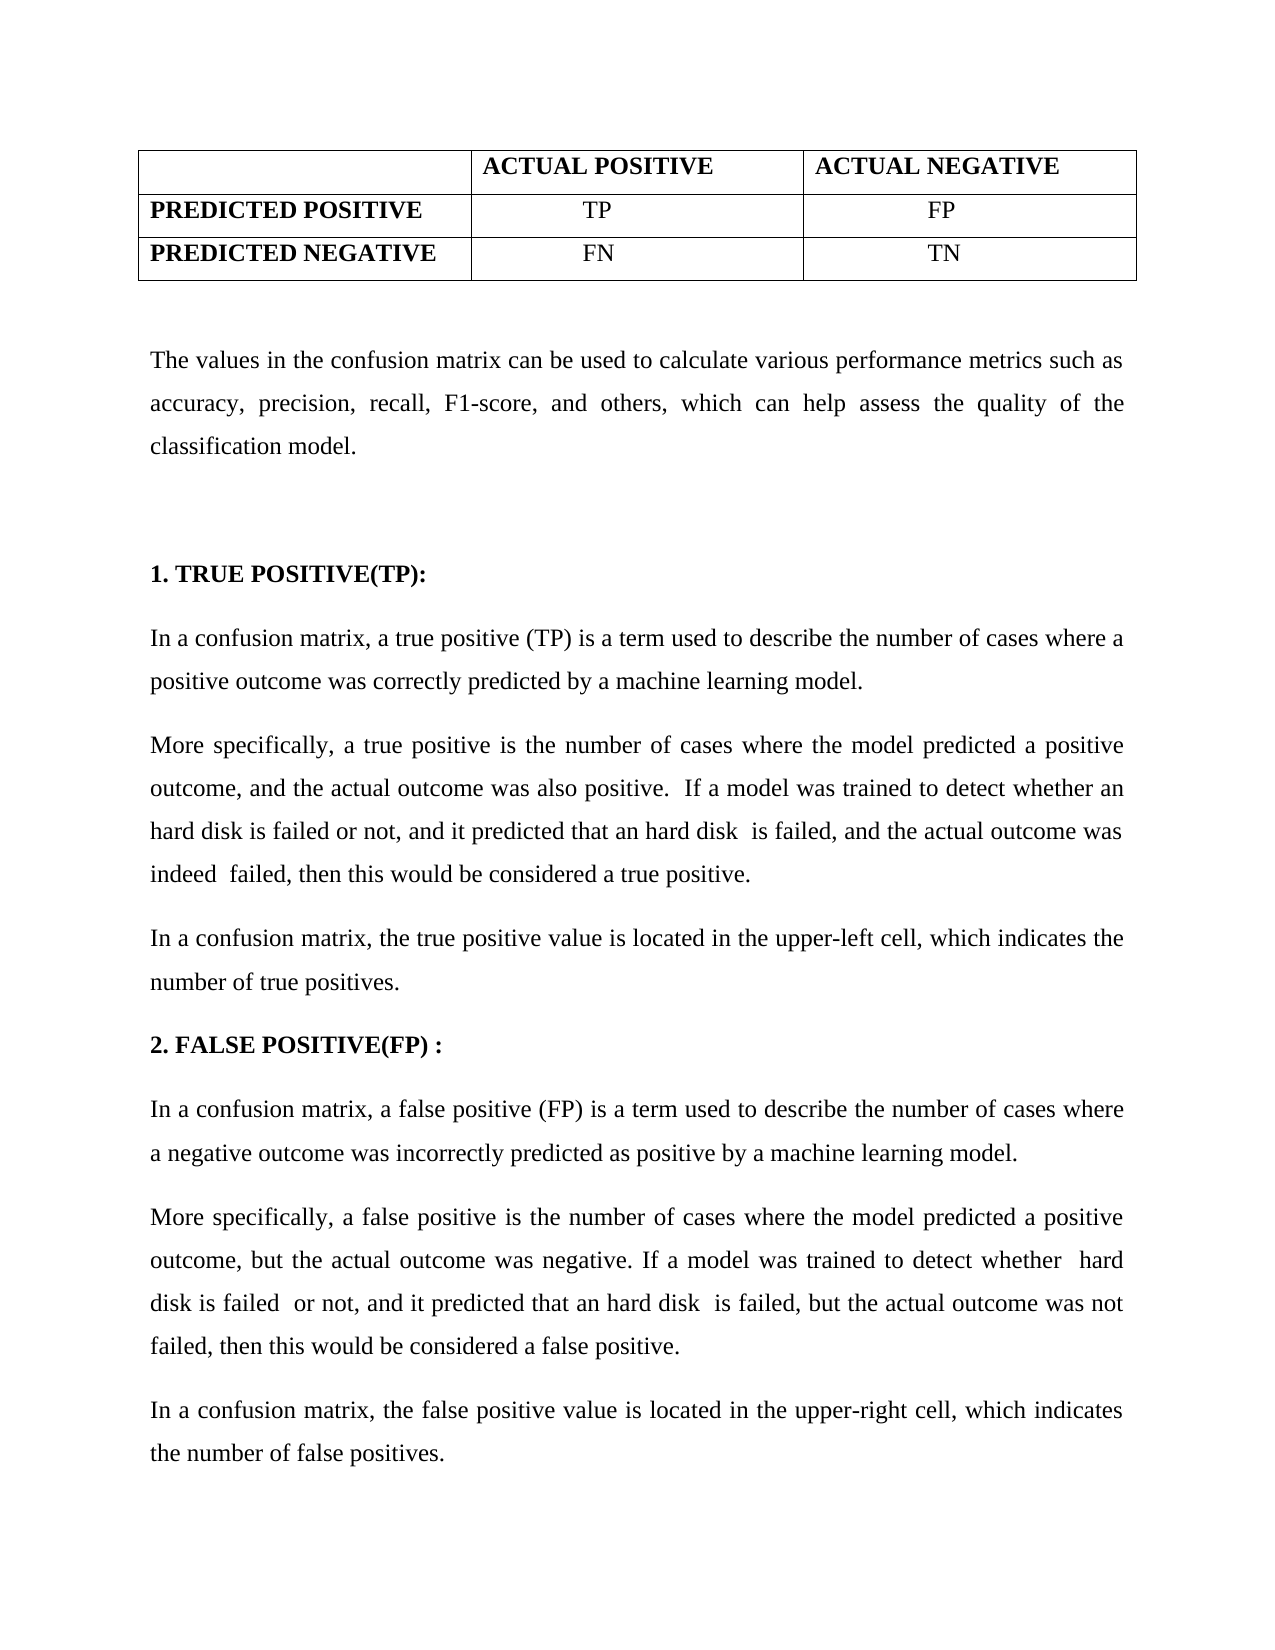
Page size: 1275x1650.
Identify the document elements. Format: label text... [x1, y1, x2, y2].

text More specifically, a true positive is the number of cases where the model predicted a positive outcome, and the actual outcome was also positive. If a model was trained to detect whether an hard disk is failed or not, and it predicted that an hard disk is failed, and the actual outcome was indeed failed, then this would be considered a true positive. [150, 730, 1125, 888]
text In a confusion matrix, a false positive (FP) is a term used to describe the number of cases where a negative outcome was incorrectly predicted as positive by a machine learning model. [150, 1094, 1125, 1166]
table_cell FP [804, 195, 1136, 237]
table_header ACTUAL POSITIVE [472, 151, 803, 194]
table_cell TP [472, 195, 803, 237]
table_cell PREDICTED NEGATIVE [139, 238, 471, 280]
text In a confusion matrix, the true positive value is located in the upper-left cell, which indicates the number of true positives. [150, 923, 1125, 995]
text The values in the confusion matrix can be used to calculate various performance metrics such as accuracy, precision, recall, F1-score, and others, which can help assess the quality of the classification model. [150, 345, 1125, 460]
table_cell FN [472, 238, 803, 280]
table_cell TN [804, 238, 1136, 280]
table_cell PREDICTED POSITIVE [139, 195, 471, 237]
text More specifically, a false positive is the number of cases where the model predicted a positive outcome, but the actual outcome was negative. If a model was trained to detect whether hard disk is failed or not, and it predicted that an hard disk is failed, but the actual outcome was not failed, then this would be considered a false positive. [150, 1202, 1125, 1360]
table_header ACTUAL NEGATIVE [804, 151, 1136, 194]
text In a confusion matrix, the false positive value is located in the upper-right cell, which indicates the number of false positives. [150, 1395, 1125, 1467]
table_header [139, 151, 471, 194]
text In a confusion matrix, a true positive (TP) is a term used to describe the number of cases where a positive outcome was correctly predicted by a machine learning model. [150, 623, 1125, 695]
text 1. TRUE POSITIVE(TP): [150, 559, 1125, 588]
text 2. FALSE POSITIVE(FP) : [150, 1031, 1125, 1059]
